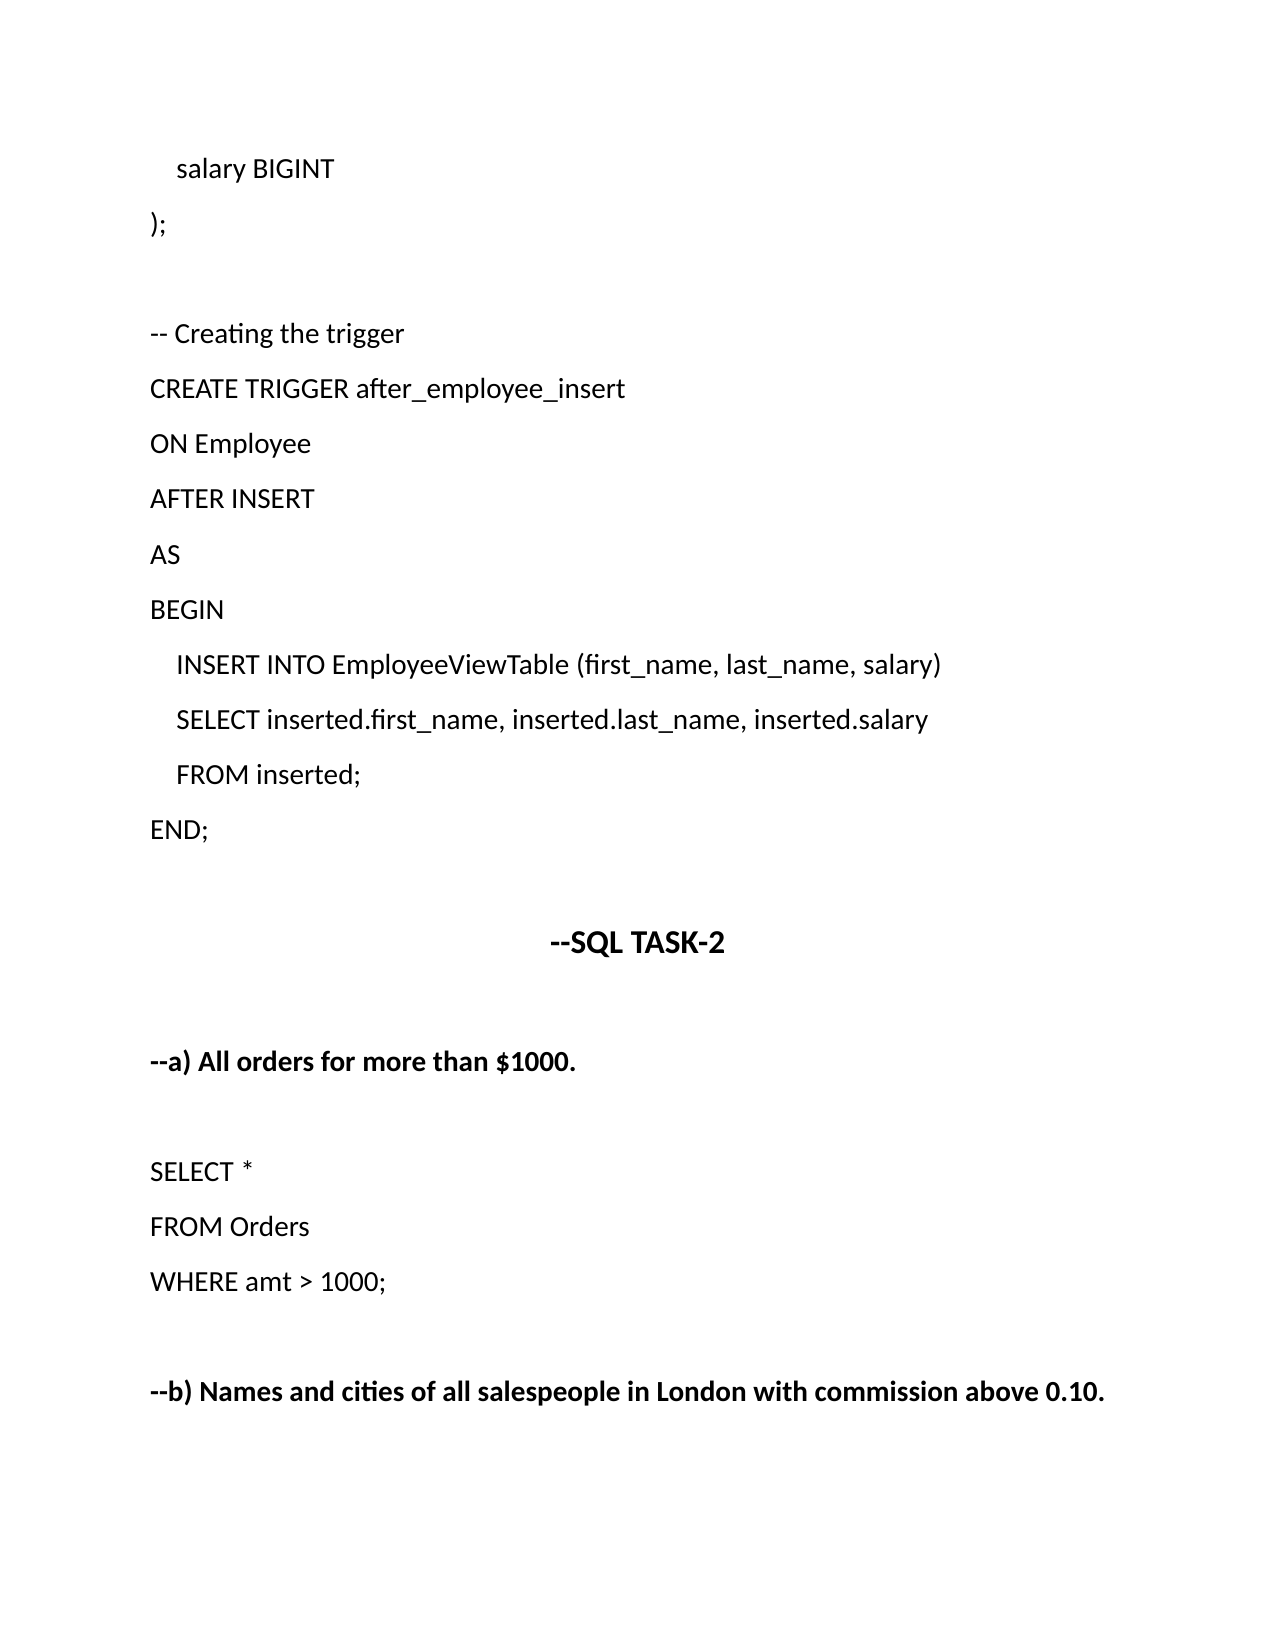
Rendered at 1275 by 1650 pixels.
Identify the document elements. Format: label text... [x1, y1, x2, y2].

text --b) Names and cities of all salespeople in London with commission above 0.10. [150, 1373, 1125, 1409]
text --SQL TASK-2 [150, 921, 1125, 962]
text -- Creating the trigger [150, 315, 1125, 351]
text FROM Orders [150, 1208, 1125, 1244]
text salary BIGINT [150, 150, 1125, 186]
text CREATE TRIGGER after_employee_insert [150, 370, 1125, 406]
text AFTER INSERT [150, 481, 1125, 516]
text WHERE amt > 1000; [150, 1263, 1125, 1299]
text ON Employee [150, 426, 1125, 461]
text SELECT * [150, 1153, 1125, 1188]
text ); [150, 205, 1125, 241]
text BEGIN [150, 591, 1125, 626]
text --a) All orders for more than $1000. [150, 1043, 1125, 1078]
text INSERT INTO EmployeeViewTable (first_name, last_name, salary) [150, 646, 1125, 682]
text SELECT inserted.first_name, inserted.last_name, inserted.salary [150, 701, 1125, 737]
text AS [150, 536, 1125, 571]
text END; [150, 811, 1125, 847]
text FROM inserted; [150, 756, 1125, 792]
